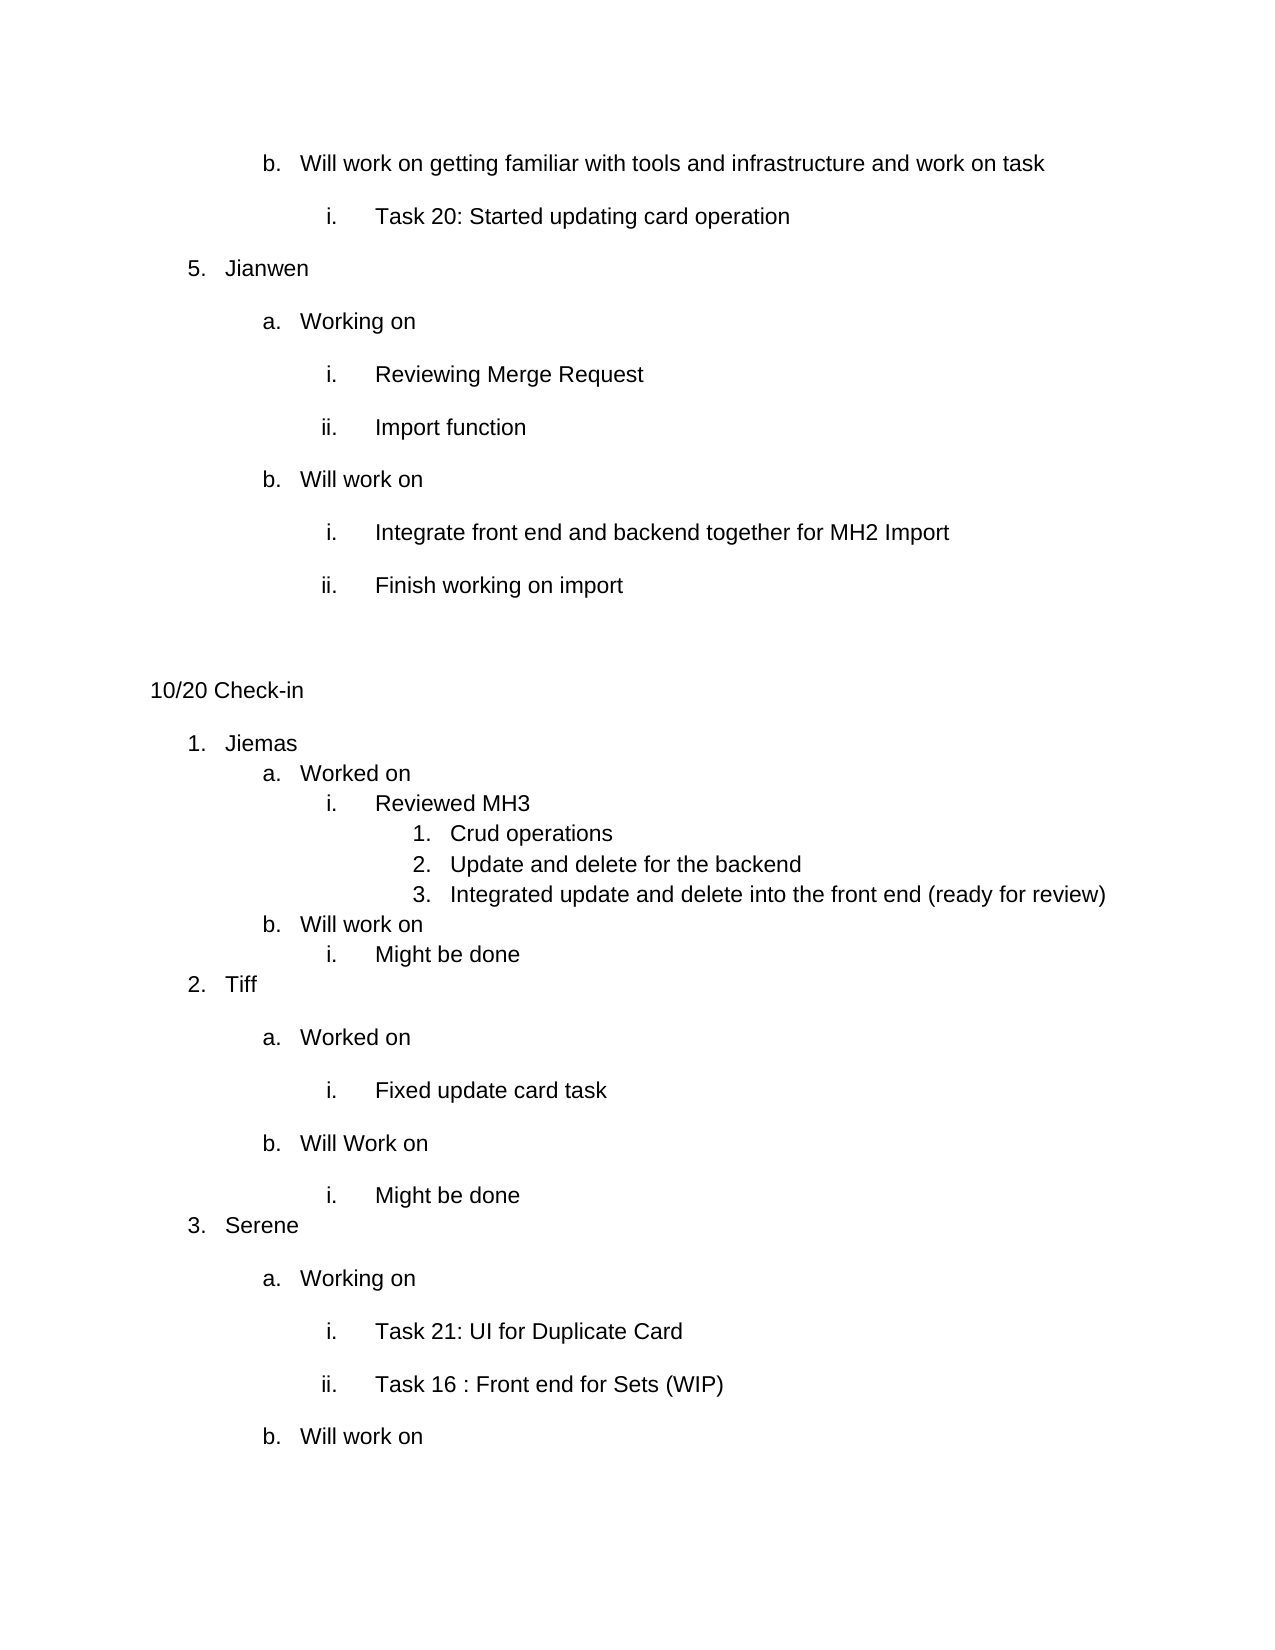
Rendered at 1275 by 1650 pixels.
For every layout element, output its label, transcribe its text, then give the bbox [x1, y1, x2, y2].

list Will work on [262, 911, 1125, 937]
list Worked on [262, 1024, 1125, 1051]
list Might be done [337, 941, 1125, 968]
list Integrated update and delete into the front end (ready for review) [412, 881, 1125, 907]
list Worked on [262, 760, 1125, 786]
list Reviewed MH3 [337, 790, 1125, 817]
list Reviewing Merge Request [337, 361, 1125, 387]
list Task 20: Started updating card operation [337, 203, 1125, 229]
list Working on [262, 308, 1125, 334]
list Fixed update card task [337, 1077, 1125, 1103]
list Jiemas [187, 730, 1125, 756]
list Integrate front end and backend together for MH2 Import [337, 519, 1125, 545]
list Update and delete for the backend [412, 851, 1125, 877]
text 10/20 Check-in [150, 677, 1125, 703]
list Import function [337, 413, 1125, 440]
list Crud operations [412, 820, 1125, 847]
list Might be done [337, 1182, 1125, 1209]
list Jianwen [187, 255, 1125, 282]
list Working on [262, 1265, 1125, 1292]
list Finish working on import [337, 572, 1125, 598]
list Tiff [187, 971, 1125, 998]
list Task 16 : Front end for Sets (WIP) [337, 1371, 1125, 1397]
list Serene [187, 1212, 1125, 1239]
list Will work on getting familiar with tools and infrastructure and work on task [262, 150, 1125, 176]
list Will Work on [262, 1129, 1125, 1156]
list Will work on [262, 466, 1125, 493]
list Will work on [262, 1423, 1125, 1450]
list Task 21: UI for Duplicate Card [337, 1318, 1125, 1344]
